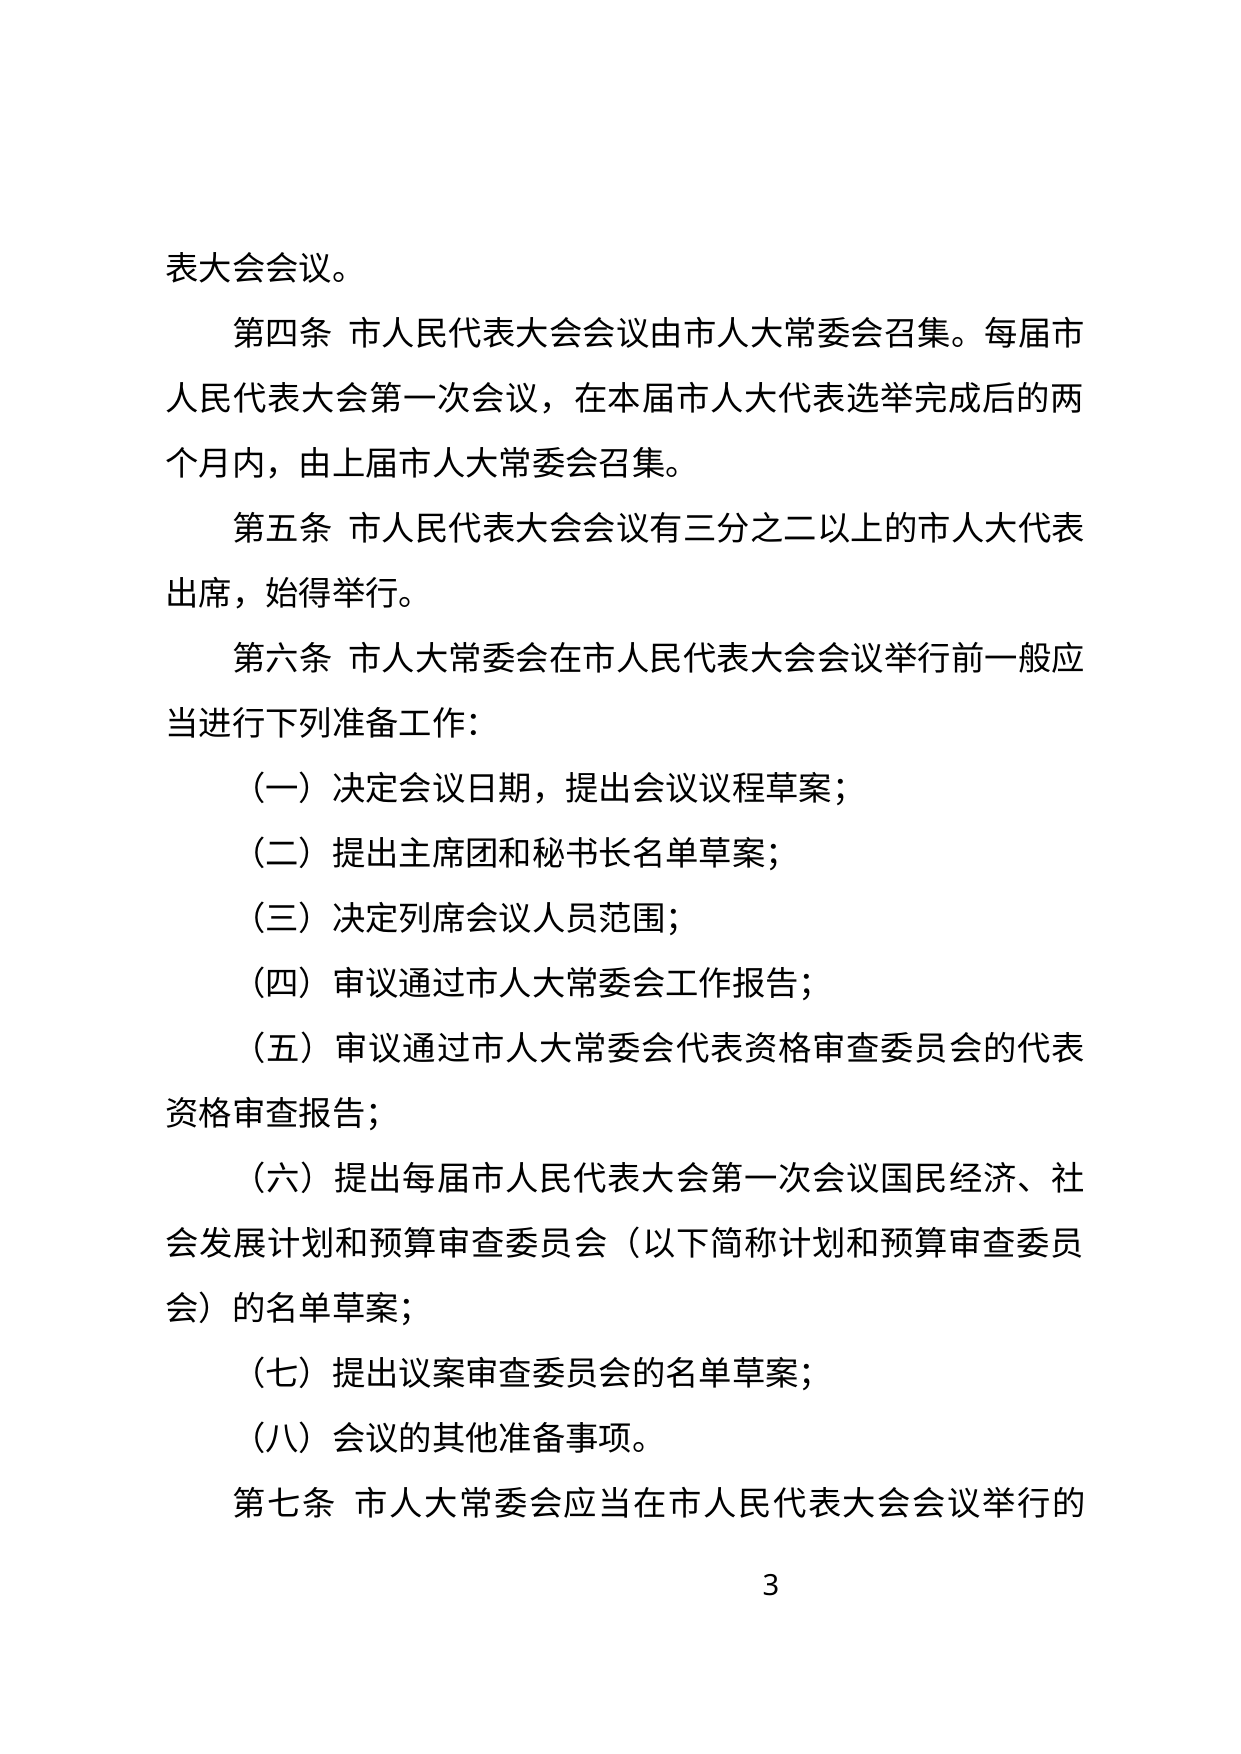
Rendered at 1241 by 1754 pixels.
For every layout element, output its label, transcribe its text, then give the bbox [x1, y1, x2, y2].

text （三）决定列席会议人员范围； [165, 883, 1087, 948]
text （五）审议通过市人大常委会代表资格审查委员会的代表资格审查报告； [165, 1013, 1087, 1143]
text （一）决定会议日期，提出会议议程草案； [165, 753, 1087, 818]
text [165, 1468, 1087, 1533]
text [165, 233, 1087, 298]
text （八）会议的其他准备事项。 [165, 1403, 1087, 1468]
text 第五条 市人民代表大会会议有三分之二以上的市人大代表出席，始得举行。 [165, 493, 1087, 623]
text （七）提出议案审查委员会的名单草案； [165, 1338, 1087, 1403]
text （二）提出主席团和秘书长名单草案； [165, 818, 1087, 883]
text 第六条 市人大常委会在市人民代表大会会议举行前一般应当进行下列准备工作： [165, 623, 1087, 753]
text （四）审议通过市人大常委会工作报告； [165, 948, 1087, 1013]
text 第四条 市人民代表大会会议由市人大常委会召集。每届市人民代表大会第一次会议，在本届市人大代表选举完成后的两个月内，由上届市人大常委会召集。 [165, 298, 1087, 493]
text （六）提出每届市人民代表大会第一次会议国民经济、社会发展计划和预算审查委员会（以下简称计划和预算审查委员会）的名单草案； [165, 1143, 1087, 1338]
